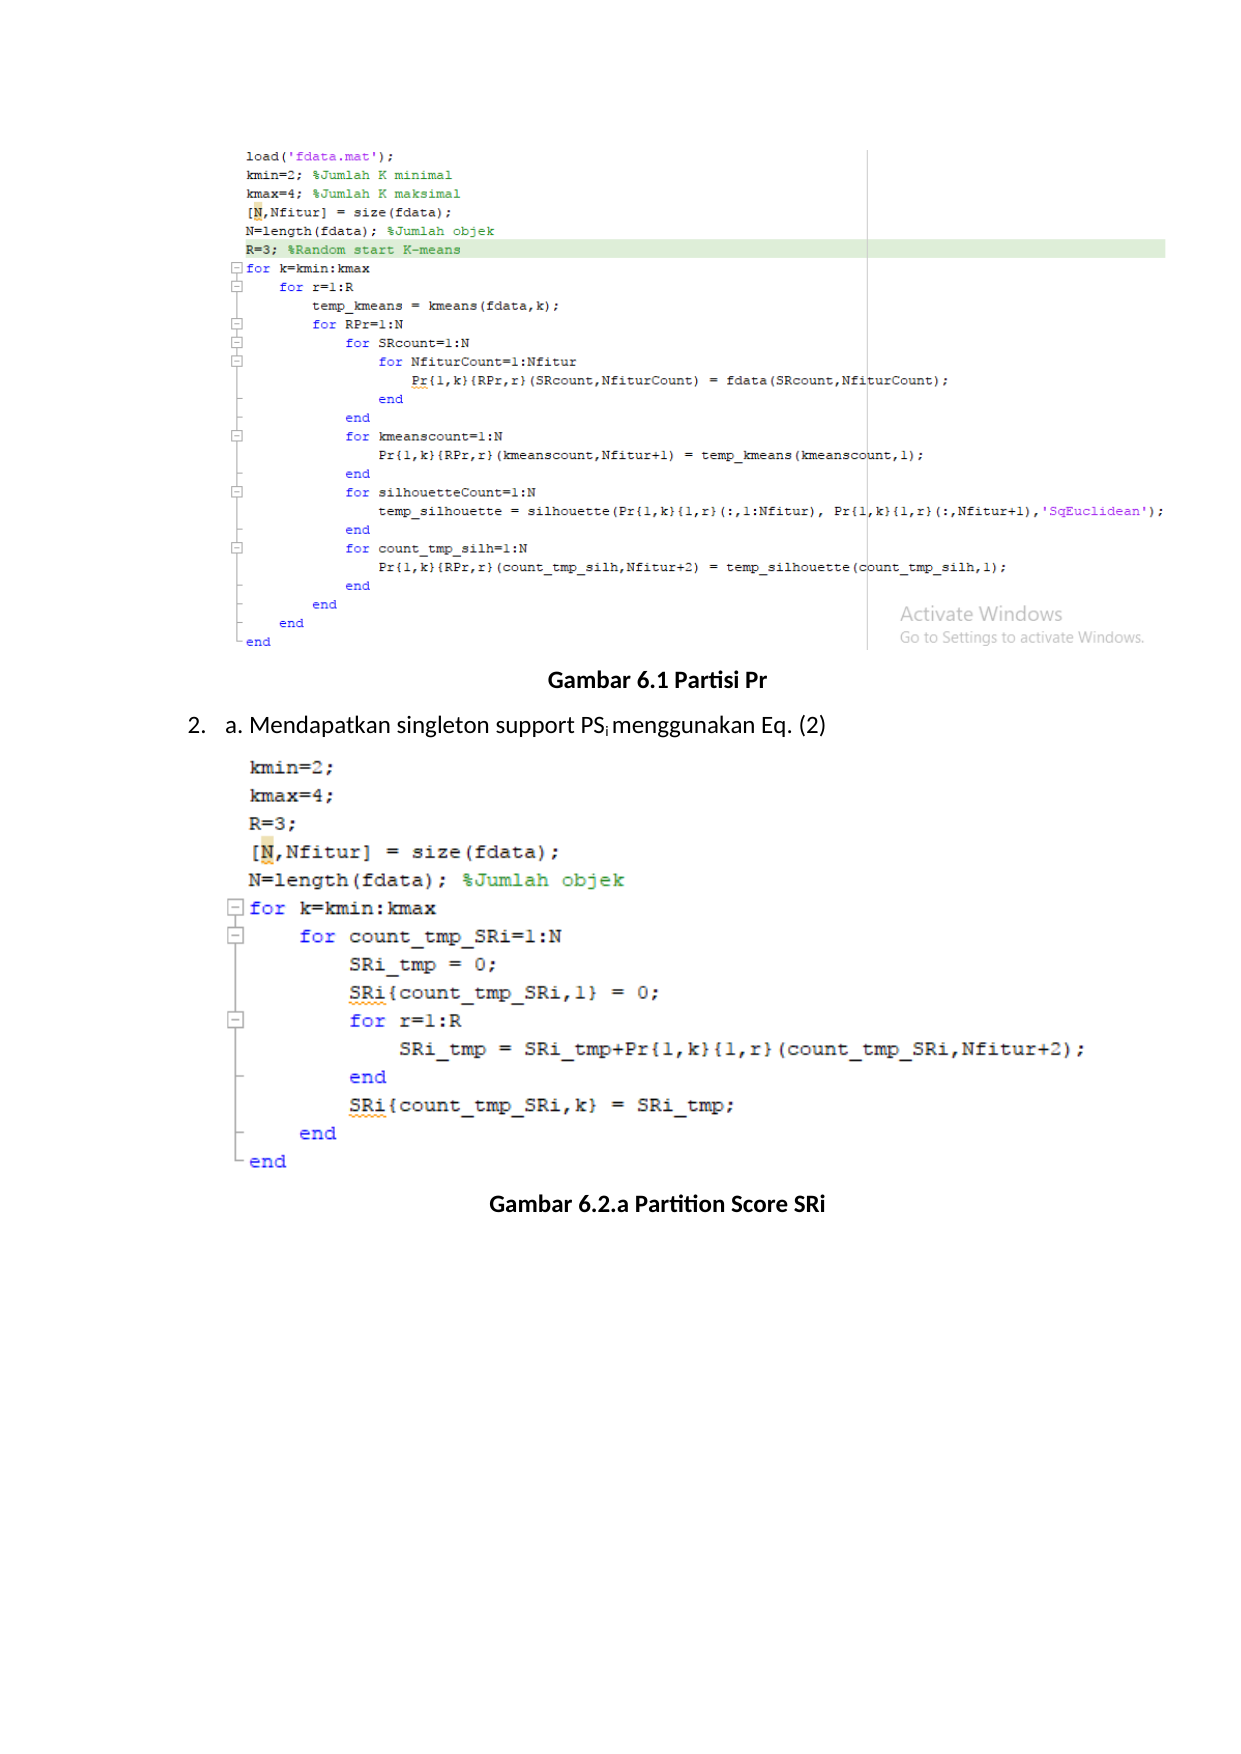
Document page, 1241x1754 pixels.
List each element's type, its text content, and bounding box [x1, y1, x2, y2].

list a. Mendapatkan singleton support PSi menggunakan Eq. (2) [187, 709, 1090, 740]
list Gambar 6.2.a Partition Score SRi [225, 1188, 1090, 1218]
picture [225, 150, 1166, 650]
list Gambar 6.1 Partisi Pr [225, 664, 1090, 694]
picture [227, 755, 1089, 1174]
